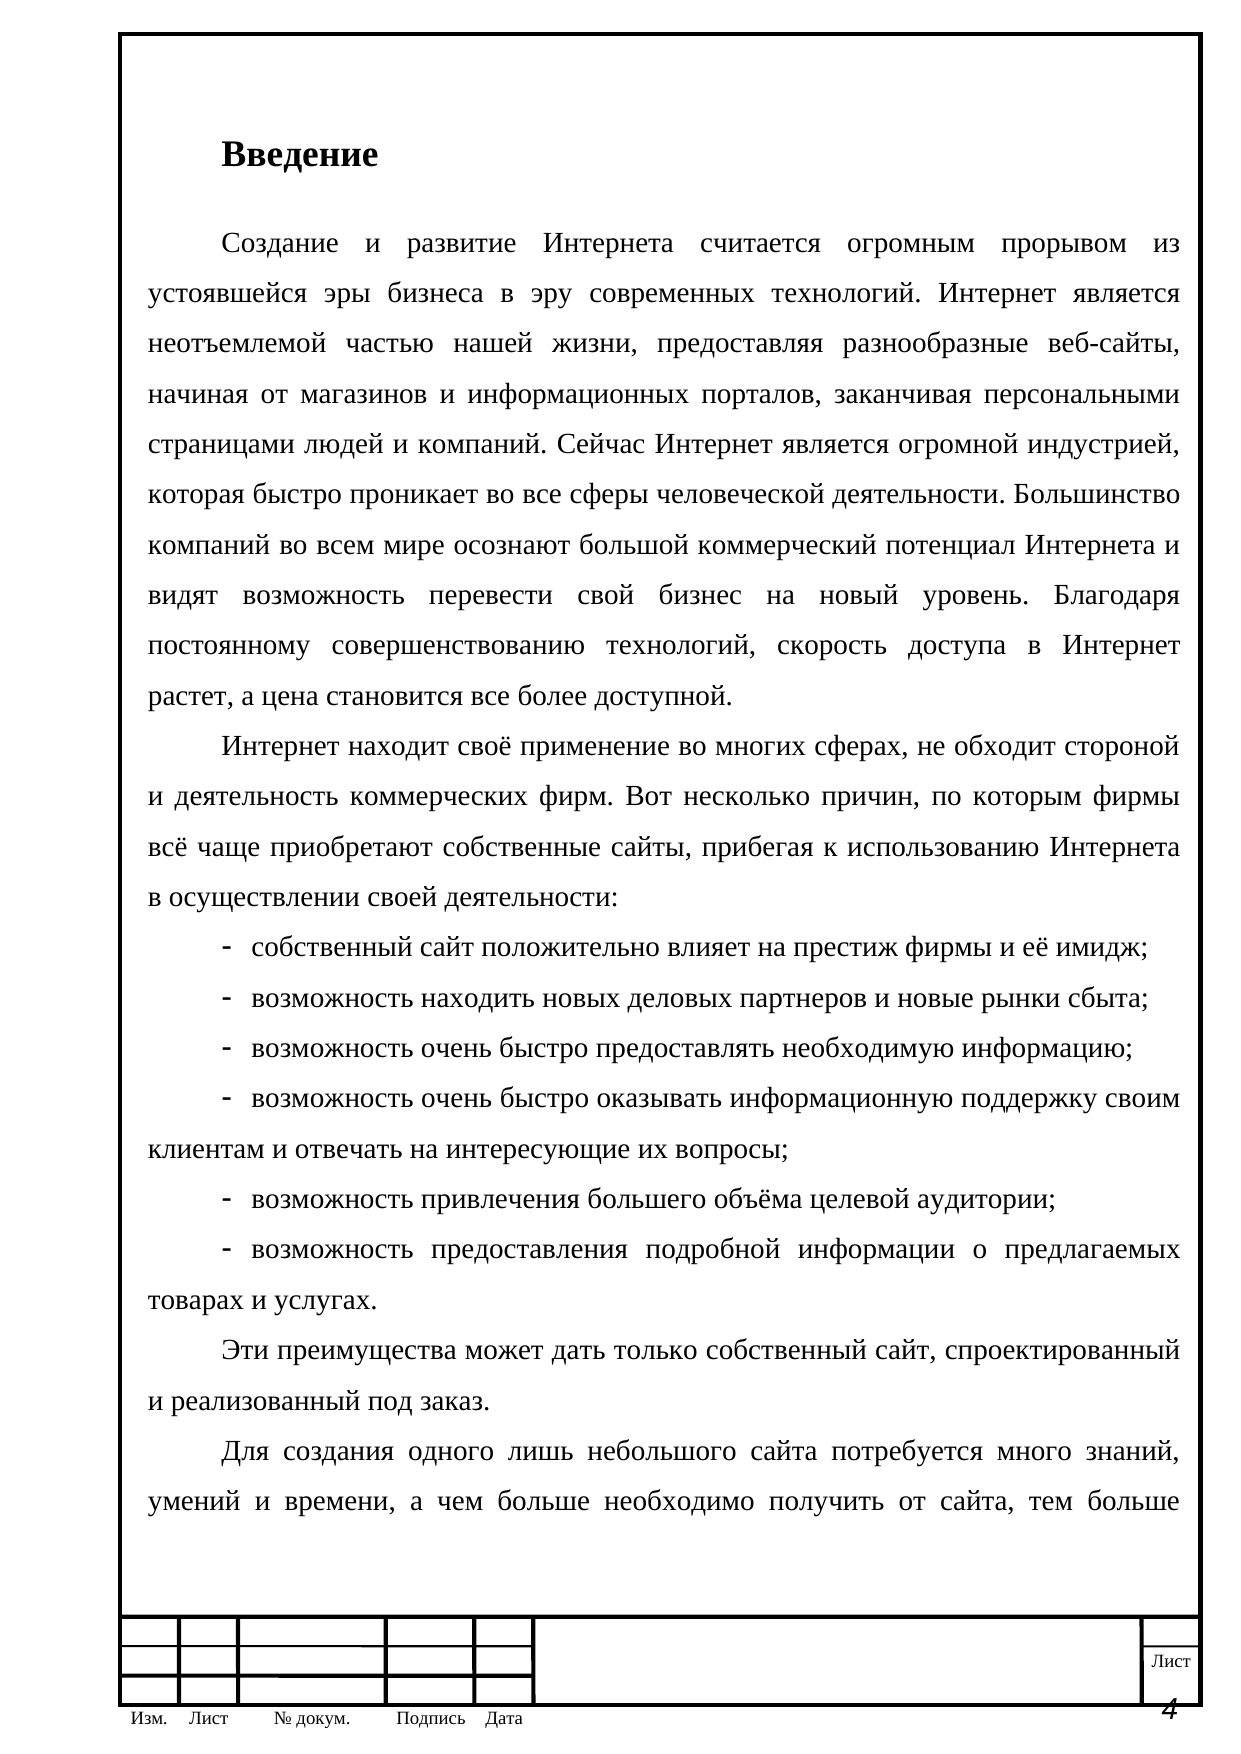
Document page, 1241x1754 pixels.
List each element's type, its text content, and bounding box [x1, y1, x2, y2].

text Эти преимущества может дать только собственный сайт, спроектированный и реализованный под заказ. [148, 1332, 1181, 1416]
text возможность очень быстро предоставлять необходимую информацию; [148, 1030, 1181, 1064]
text собственный сайт положительно влияет на престиж фирмы и её имидж; [148, 929, 1181, 963]
text возможность предоставления подробной информации о предлагаемых товарах и услугах. [148, 1232, 1181, 1316]
text Создание и развитие Интернета считается огромным прорывом из устоявшейся эры бизнеса в эру современных технологий. Интернет является неотъемлемой частью нашей жизни, предоставляя разнообразные веб-сайты, начиная от магазинов и информационных порталов, заканчивая персональными страницами людей и компаний. Сейчас Интернет является огромной индустрией, которая быстро проникает во все сферы человеческой деятельности. Большинство компаний во всем мире осознают большой коммерческий потенциал Интернета и видят возможность перевести свой бизнес на новый уровень. Благодаря постоянному совершенствованию технологий, скорость доступа в Интернет растет, а цена становится все более доступной. [148, 225, 1181, 711]
text возможность очень быстро оказывать информационную поддержку своим клиентам и отвечать на интересующие их вопросы; [148, 1081, 1181, 1164]
text Введение [148, 131, 1181, 174]
text возможность находить новых деловых партнеров и новые рынки сбыта; [148, 980, 1181, 1013]
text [148, 1433, 1181, 1517]
text возможность привлечения большего объёма целевой аудитории; [148, 1181, 1181, 1215]
text Интернет находит своё применение во многих сферах, не обходит стороной и деятельность коммерческих фирм. Вот несколько причин, по которым фирмы всё чаще приобретают собственные сайты, прибегая к использованию Интернета в осуществлении своей деятельности: [148, 728, 1181, 912]
